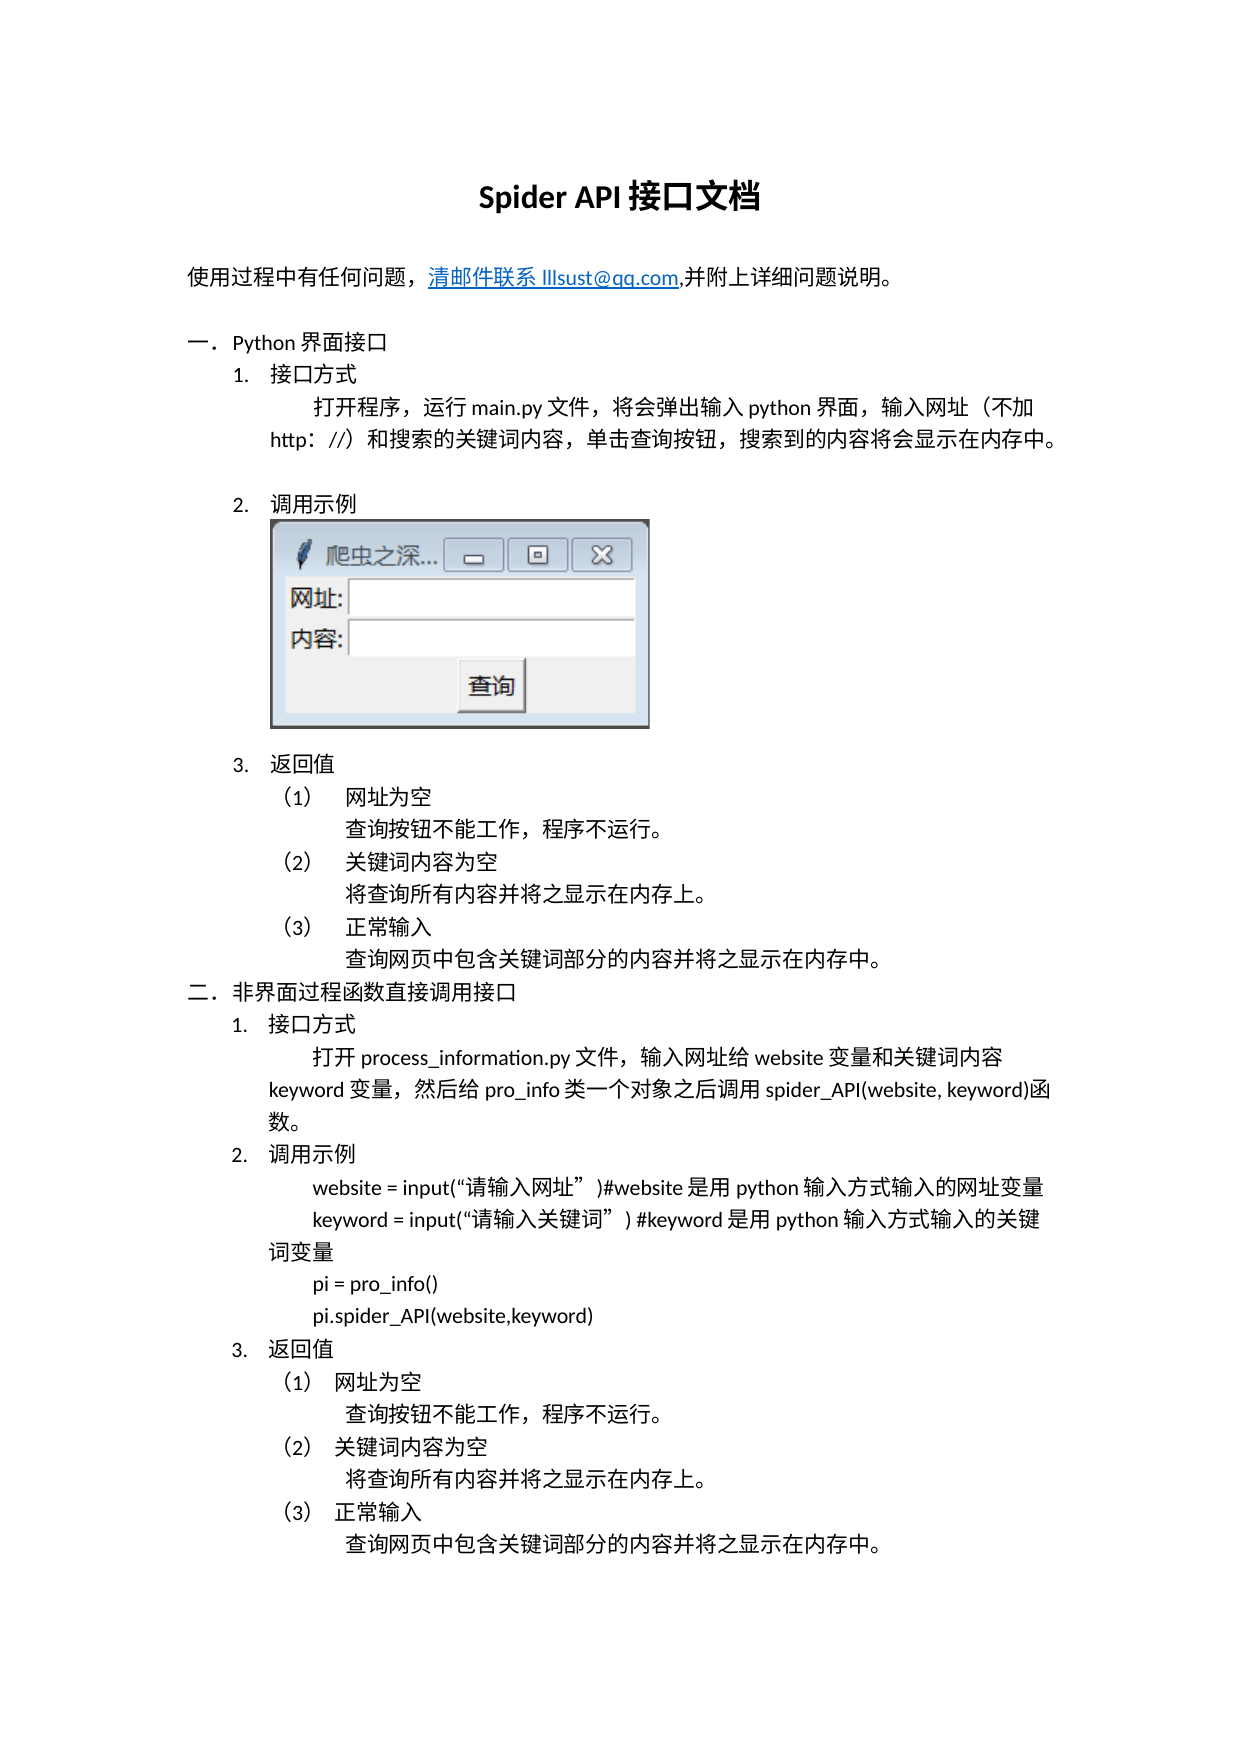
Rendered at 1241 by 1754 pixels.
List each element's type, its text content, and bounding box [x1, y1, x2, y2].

list 将查询所有内容并将之显示在内存上。 [345, 877, 1053, 909]
list 调用示例 [232, 487, 1053, 519]
list 网址为空 [270, 779, 1053, 812]
text 使用过程中有任何问题，清邮件联系lllsust@qq.com,并附上详细问题说明。 [187, 259, 1053, 292]
list pi = pro_info() [269, 1267, 1053, 1299]
list 打开程序，运行main.py文件，将会弹出输入python界面，输入网址（不加http：//）和搜索的关键词内容，单击查询按钮，搜索到的内容将会显示在内存中。 [270, 389, 1053, 454]
list 调用示例 [231, 1137, 1053, 1169]
list website = input(“请输入网址”)#website是用python输入方式输入的网址变量 [269, 1169, 1053, 1202]
list 非界面过程函数直接调用接口 [187, 974, 1053, 1007]
list 正常输入 [270, 909, 1053, 942]
list keyword = input(“请输入关键词”) #keyword是用python输入方式输入的关键词变量 [269, 1202, 1053, 1267]
picture [270, 519, 650, 729]
list 返回值 [232, 747, 1053, 779]
list 查询按钮不能工作，程序不运行。 [345, 812, 1053, 844]
list Python界面接口 [187, 324, 1053, 357]
list 查询网页中包含关键词部分的内容并将之显示在内存中。 [345, 1527, 1053, 1559]
list 查询网页中包含关键词部分的内容并将之显示在内存中。 [345, 942, 1053, 974]
text Spider API接口文档 [187, 162, 1053, 227]
list 接口方式 [231, 1007, 1053, 1039]
list pi.spider_API(website,keyword) [269, 1299, 1053, 1332]
list 返回值 [231, 1332, 1053, 1364]
list 接口方式 [232, 357, 1053, 389]
text （3） 正常输入 [270, 1494, 1053, 1527]
list 打开process_information.py文件，输入网址给website变量和关键词内容keyword变量，然后给pro_info类一个对象之后调用spider_API(website, keyword)函数。 [269, 1039, 1053, 1137]
list 查询按钮不能工作，程序不运行。 [345, 1397, 1053, 1429]
text （1） 网址为空 [270, 1364, 1053, 1397]
list 将查询所有内容并将之显示在内存上。 [345, 1462, 1053, 1494]
text （2） 关键词内容为空 [270, 1429, 1053, 1462]
list 关键词内容为空 [270, 844, 1053, 877]
